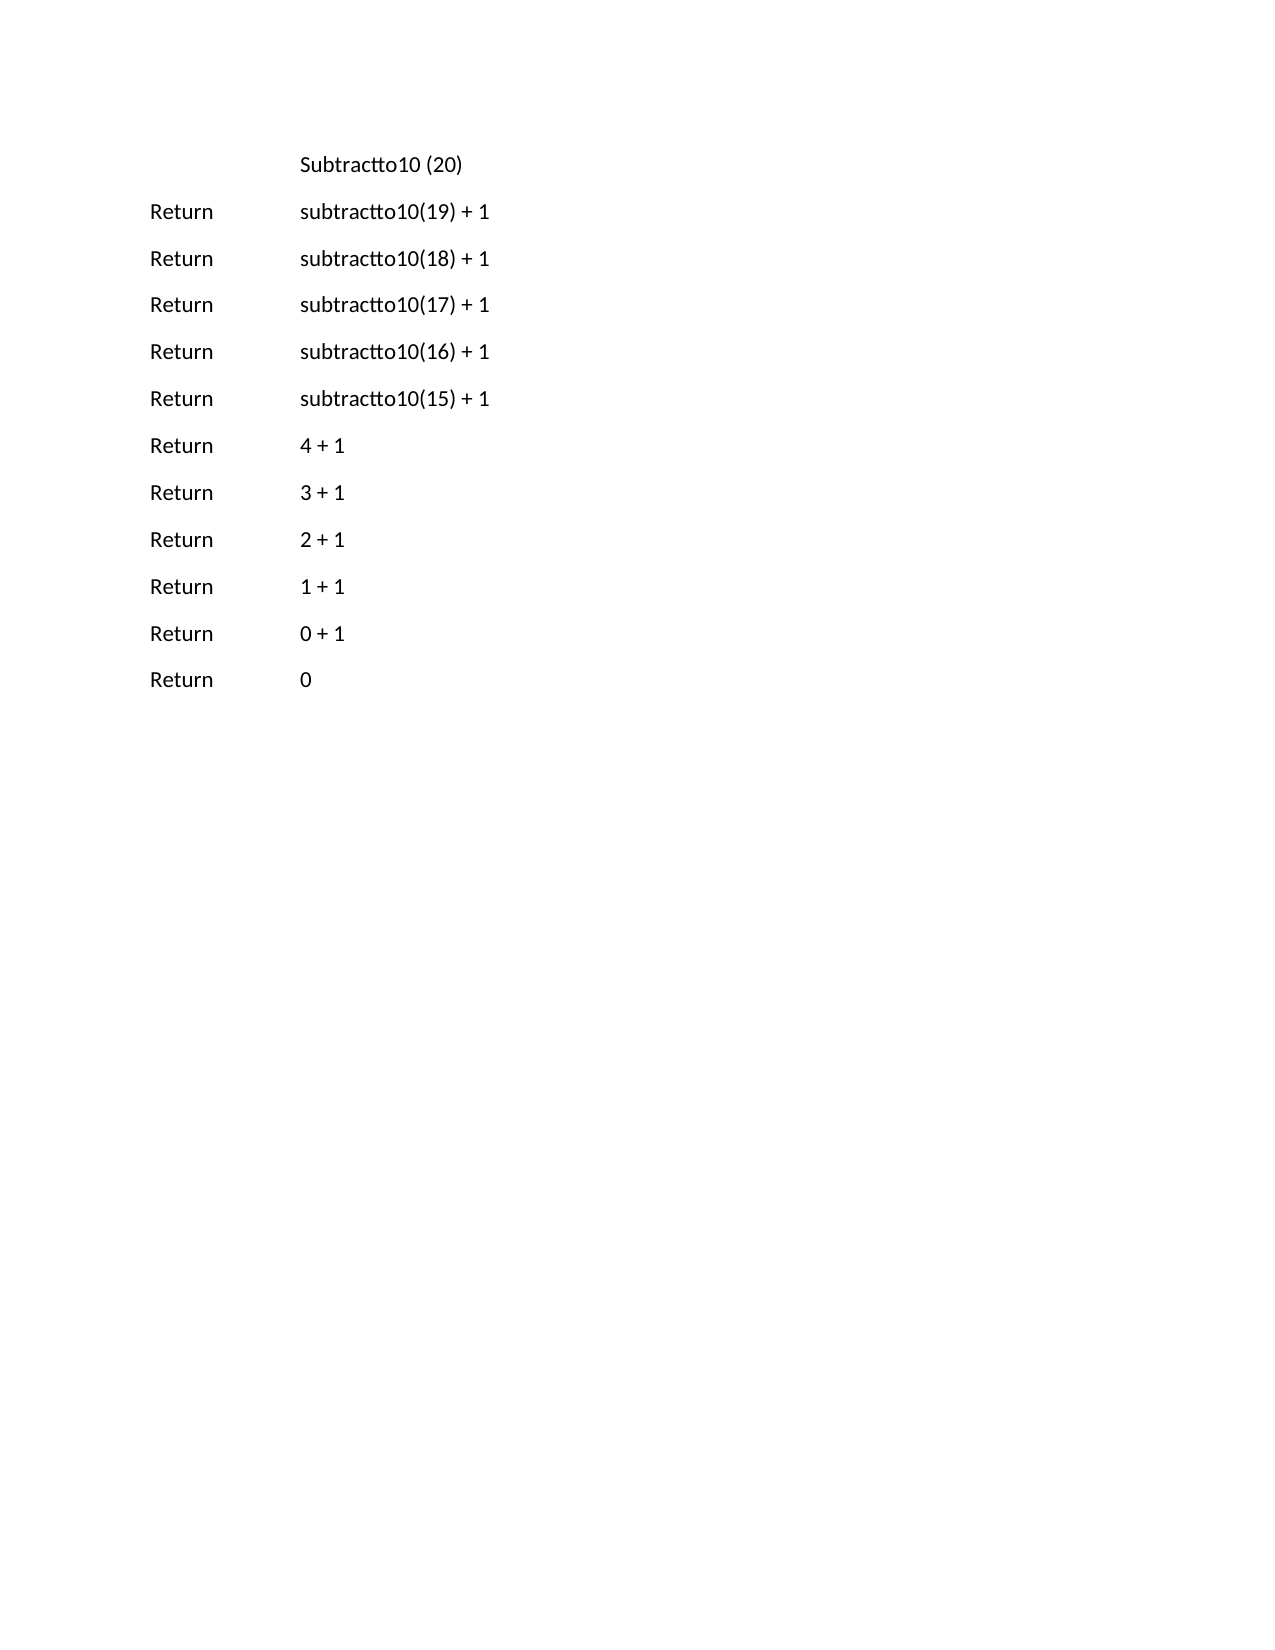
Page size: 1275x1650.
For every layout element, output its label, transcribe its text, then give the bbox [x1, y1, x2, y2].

text Return subtractto10(17) + 1 [150, 291, 1125, 319]
text Return 0 + 1 [150, 619, 1125, 647]
text Return subtractto10(18) + 1 [150, 244, 1125, 272]
text Return subtractto10(19) + 1 [150, 197, 1125, 225]
text Return subtractto10(15) + 1 [150, 384, 1125, 412]
text Return 4 + 1 [150, 431, 1125, 459]
text Return 2 + 1 [150, 525, 1125, 553]
text Return 3 + 1 [150, 478, 1125, 506]
text Return subtractto10(16) + 1 [150, 337, 1125, 366]
text Subtractto10 (20) [225, 150, 1125, 178]
text Return 0 [150, 666, 1125, 694]
text Return 1 + 1 [150, 572, 1125, 600]
